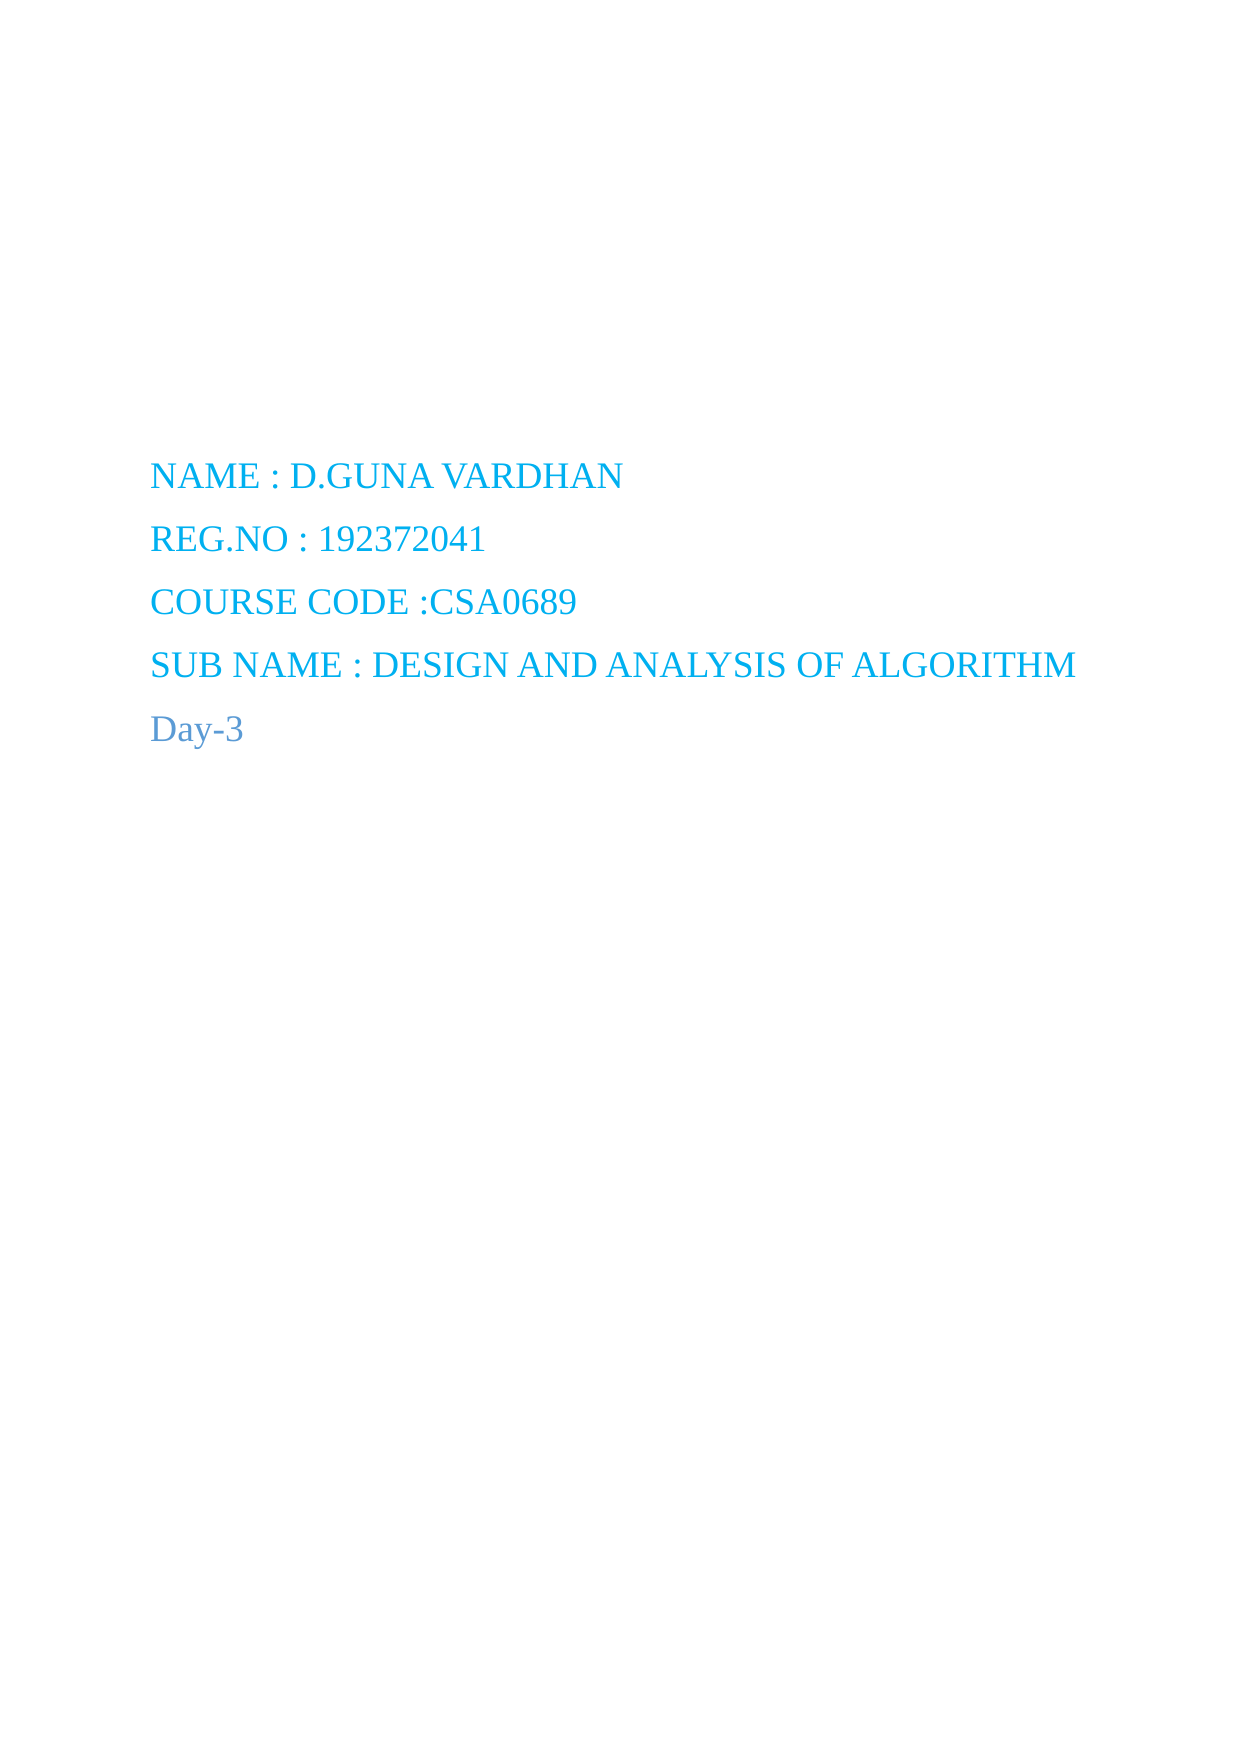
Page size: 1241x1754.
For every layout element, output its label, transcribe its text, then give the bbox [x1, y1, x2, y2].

text Day-3 [150, 706, 1090, 749]
text SUB NAME : DESIGN AND ANALYSIS OF ALGORITHM [150, 643, 1090, 686]
text REG.NO : 192372041 [150, 516, 1090, 559]
text NAME : D.GUNA VARDHAN [150, 453, 1090, 496]
text COURSE CODE :CSA0689 [150, 579, 1090, 623]
